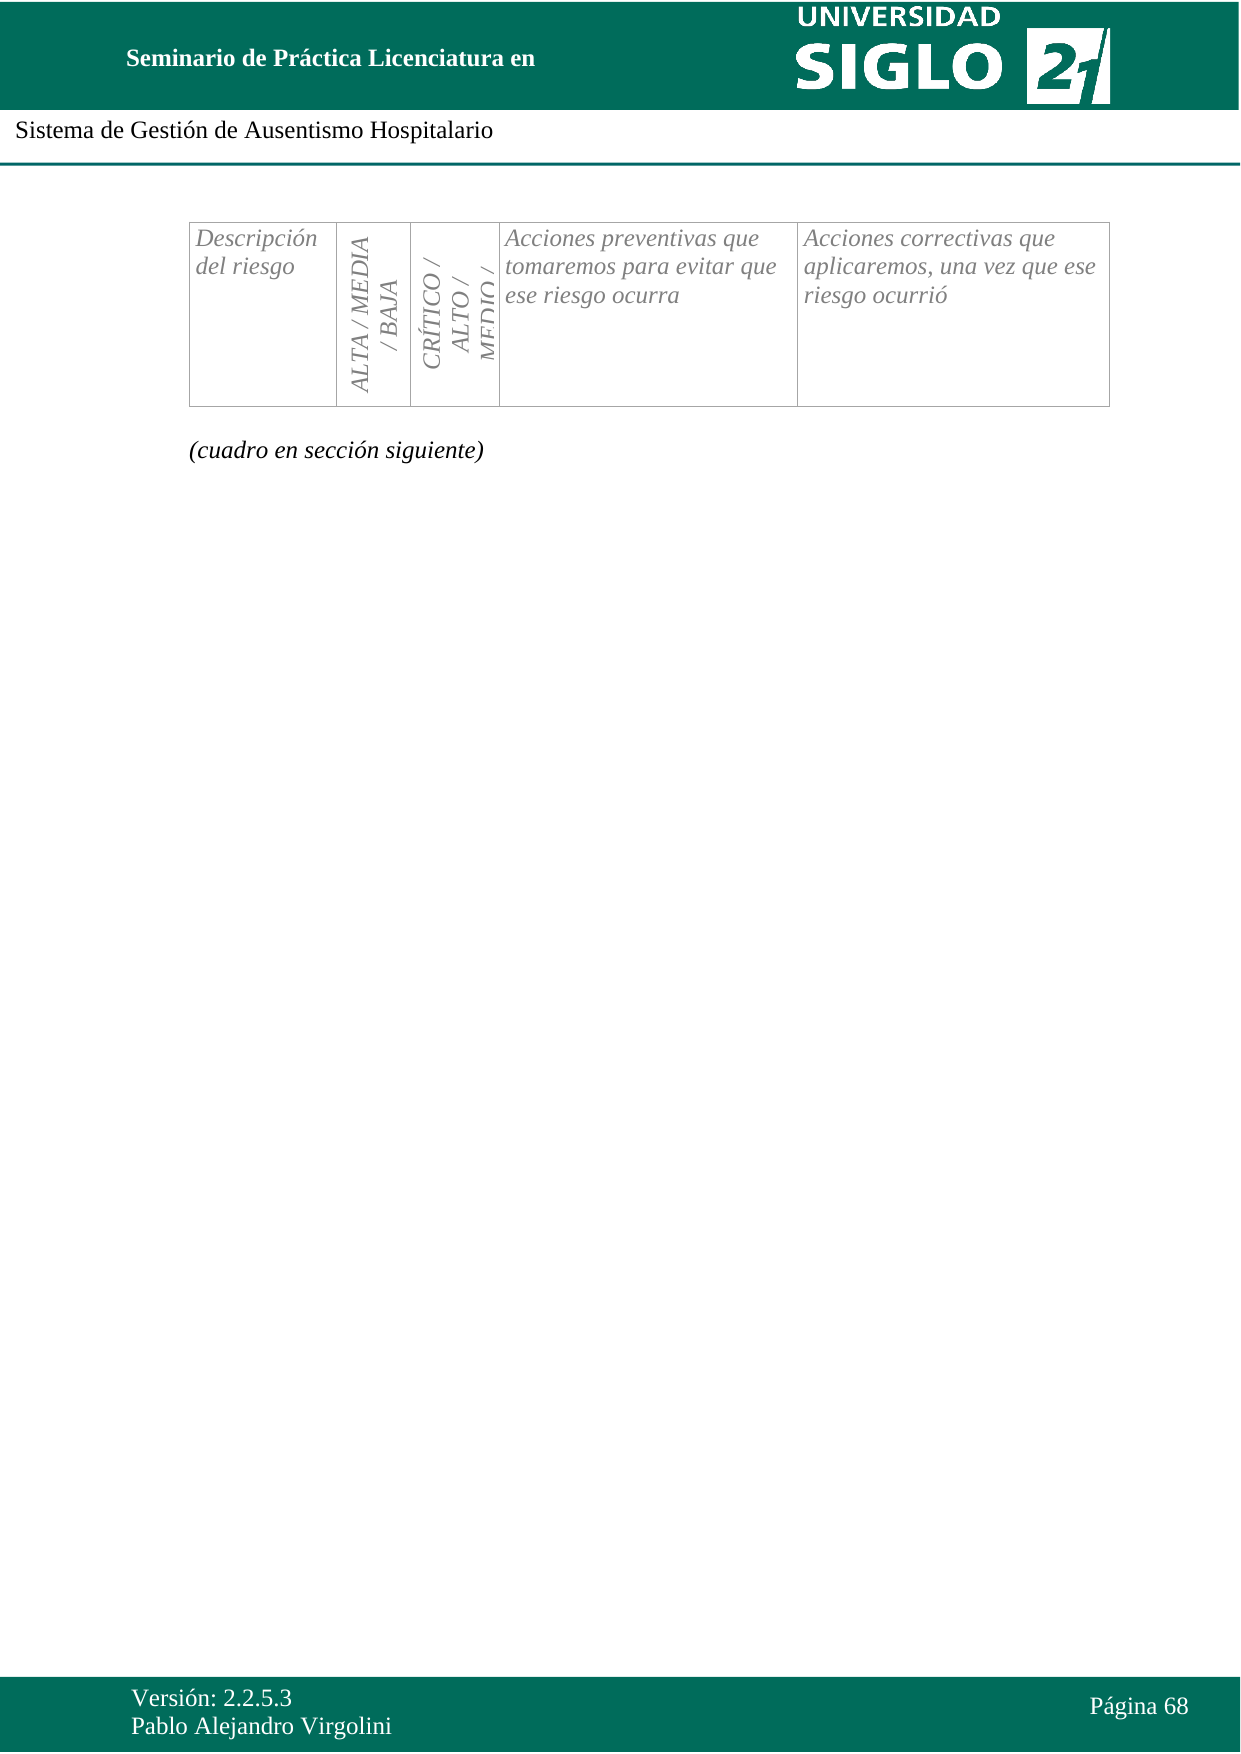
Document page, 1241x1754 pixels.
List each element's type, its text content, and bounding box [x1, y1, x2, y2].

table_cell ALTA / MEDIA / BAJA [337, 223, 410, 406]
table_cell Descripción del riesgo [190, 223, 336, 406]
table_cell Acciones correctivas que aplicaremos, una vez que ese riesgo ocurrió [798, 223, 1109, 406]
text (cuadro en sección siguiente) [189, 436, 1110, 464]
table_cell Acciones preventivas que tomaremos para evitar que ese riesgo ocurra [500, 223, 797, 406]
picture [796, 6, 1111, 104]
table_cell CRÍTICO / ALTO / MEDIO / BAJO [411, 223, 499, 406]
